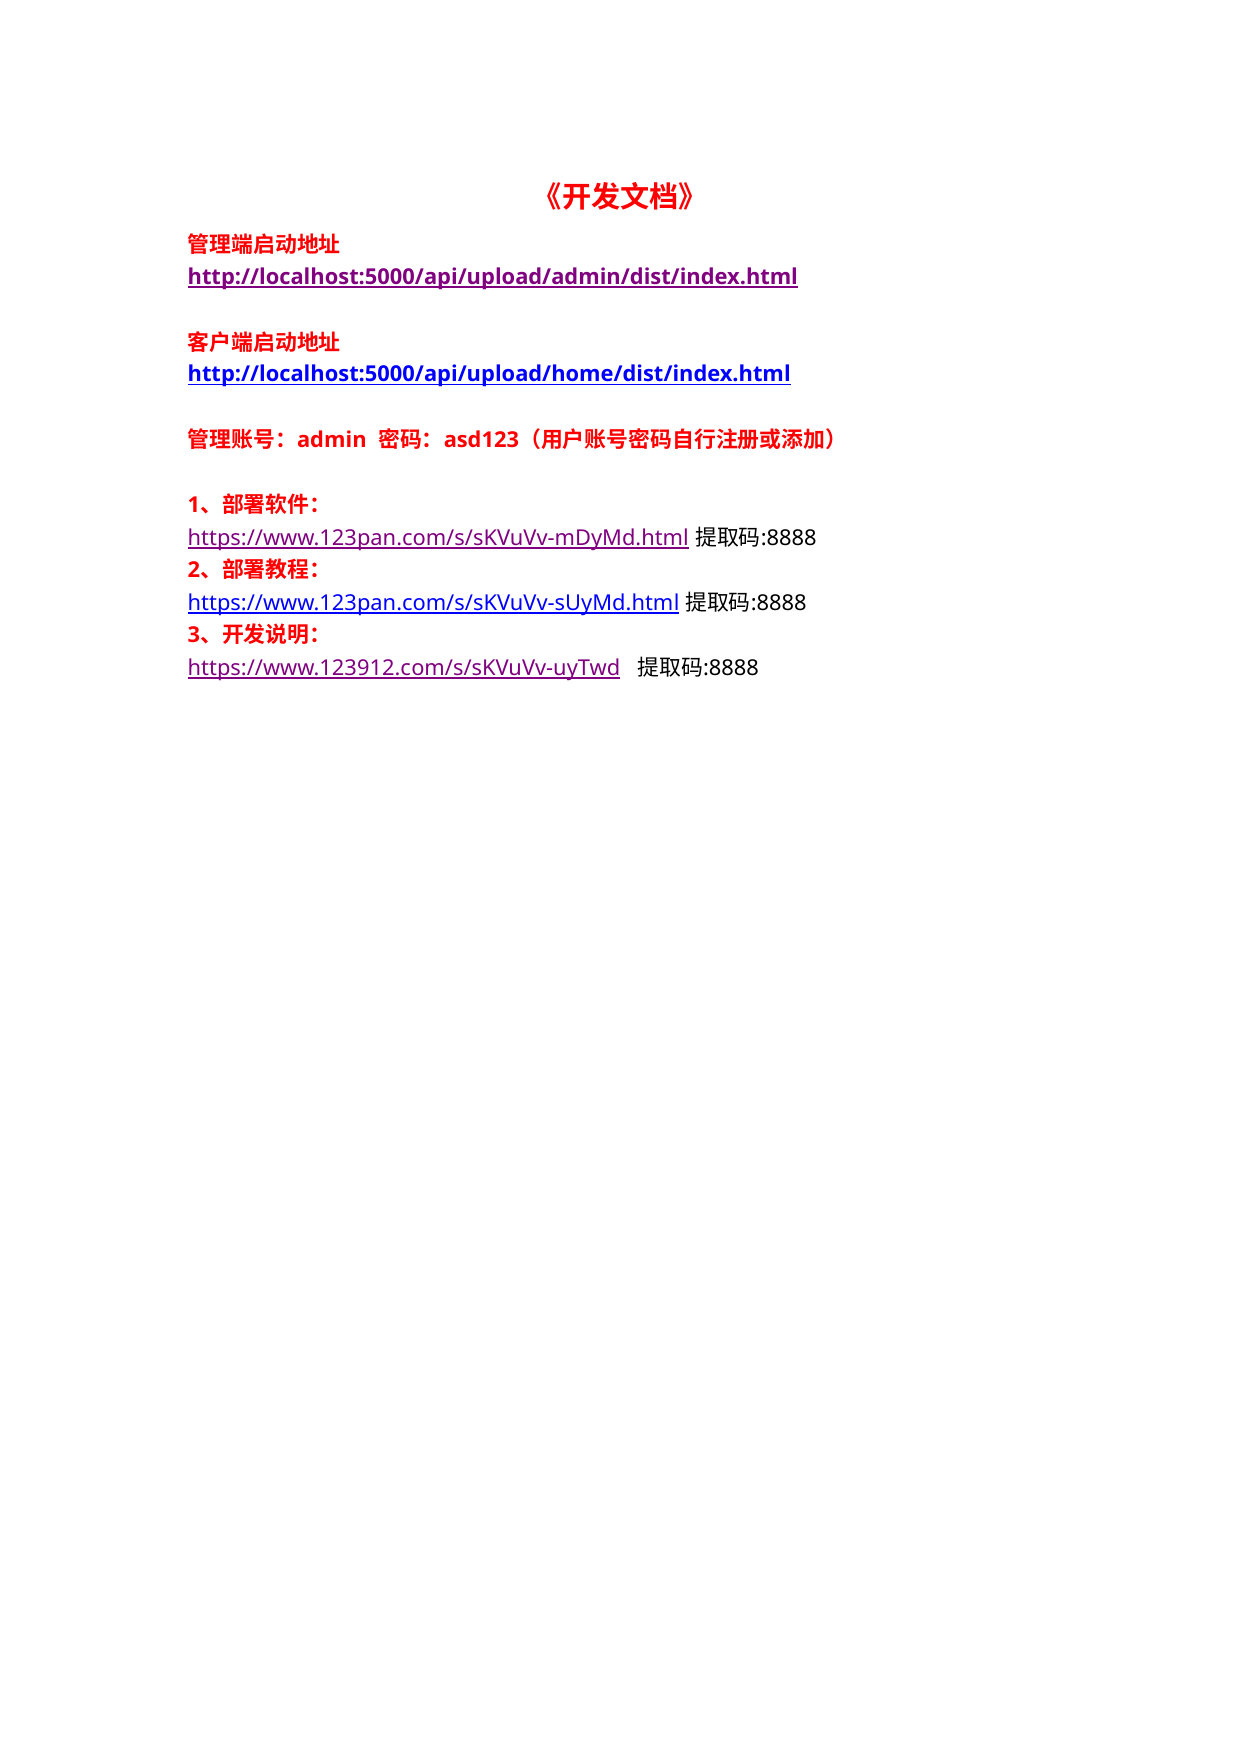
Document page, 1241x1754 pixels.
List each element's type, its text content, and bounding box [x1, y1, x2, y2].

text https://www.123pan.com/s/sKVuVv-mDyMd.html 提取码:8888 [187, 519, 1053, 552]
text https://www.123912.com/s/sKVuVv-uyTwd 提取码:8888 [187, 649, 1053, 682]
text 1、部署软件： [187, 487, 1053, 519]
text 客户端启动地址 [187, 324, 1053, 357]
text 2、部署教程： [187, 552, 1053, 584]
text http://localhost:5000/api/upload/admin/dist/index.html [187, 259, 1053, 292]
text 《开发文档》 [187, 162, 1053, 227]
text http://localhost:5000/api/upload/home/dist/index.html [187, 357, 1053, 389]
text 管理账号：admin 密码：asd123（用户账号密码自行注册或添加） [187, 422, 1053, 454]
text 管理端启动地址 [187, 227, 1053, 259]
text https://www.123pan.com/s/sKVuVv-sUyMd.html 提取码:8888 [187, 584, 1053, 617]
list 开发说明： [187, 617, 1053, 649]
